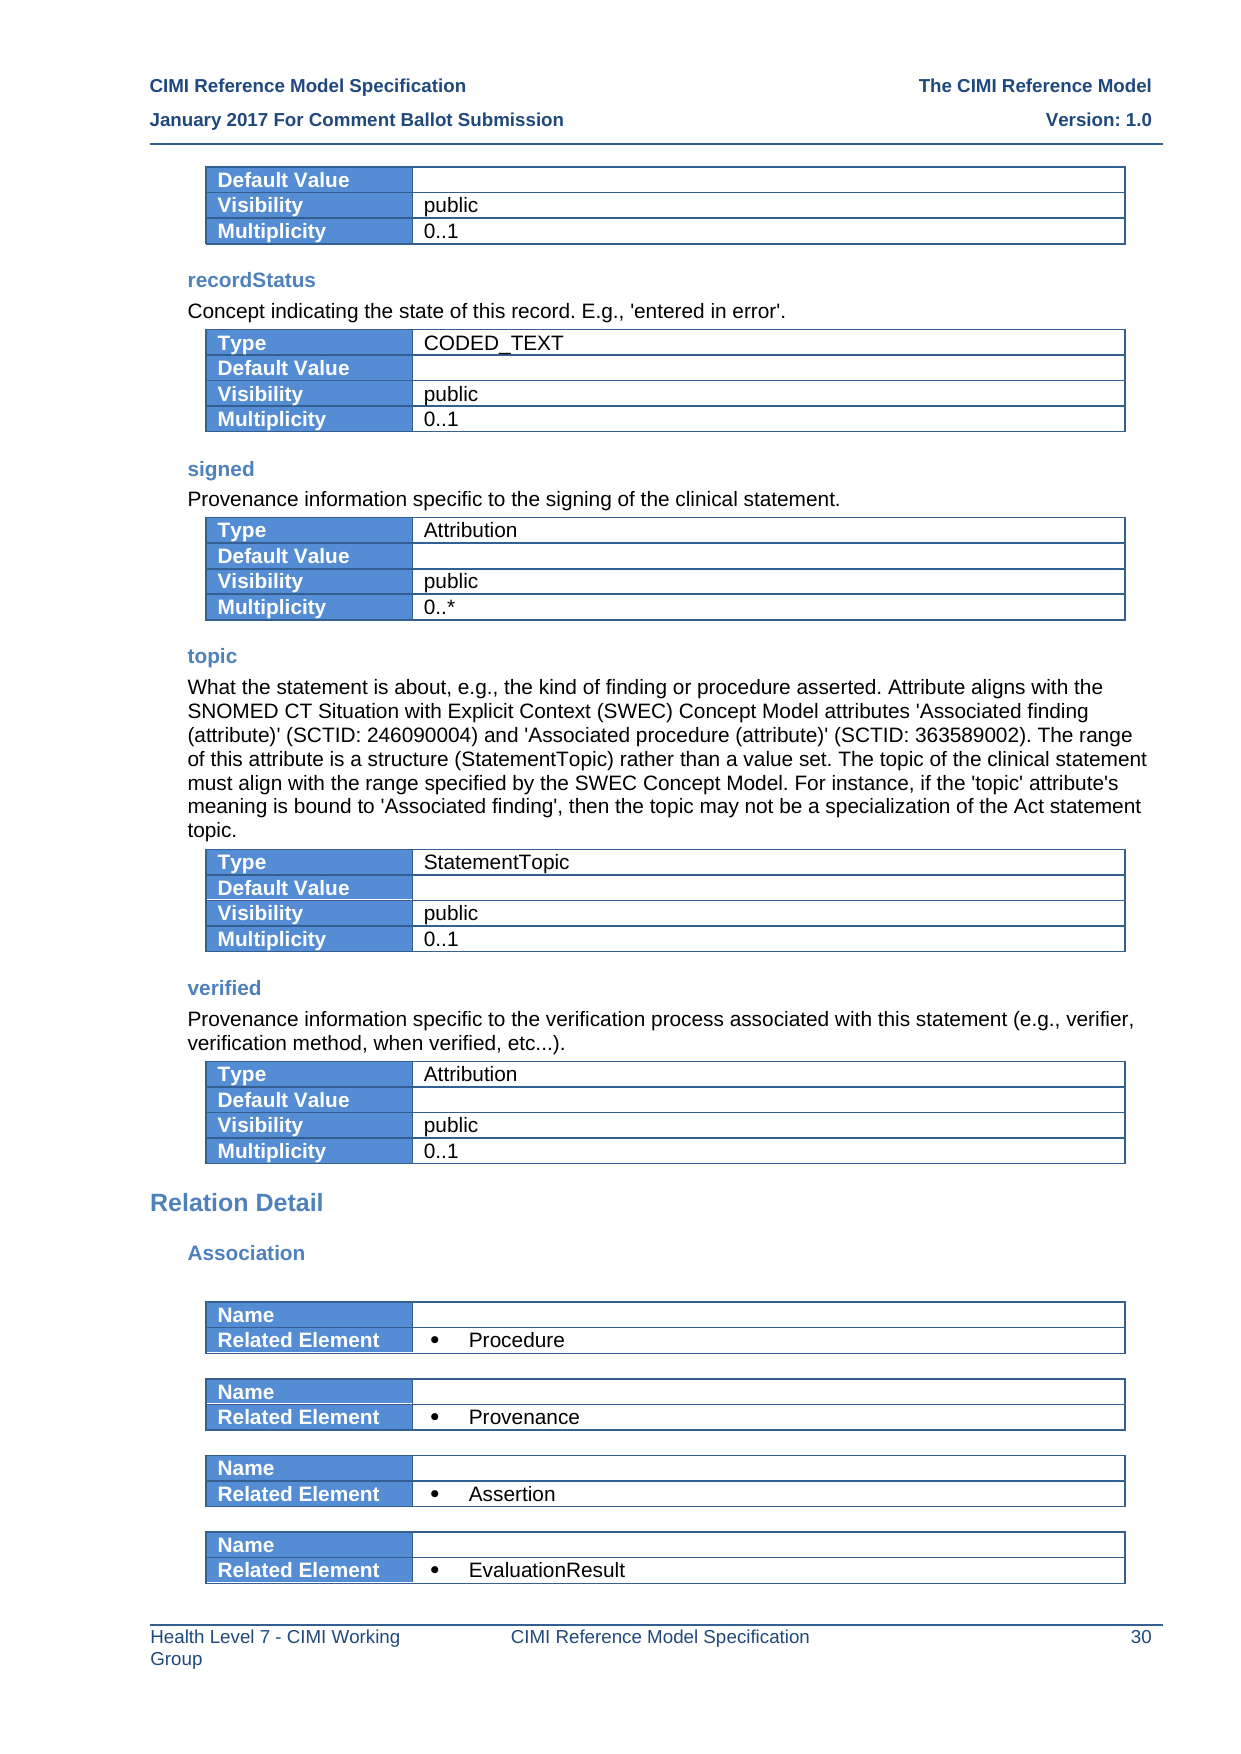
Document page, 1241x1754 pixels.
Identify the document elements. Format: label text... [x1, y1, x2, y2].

table_cell Visibility [207, 193, 412, 217]
table_cell 0..1 [413, 407, 1124, 431]
table_cell Multiplicity [207, 927, 412, 951]
table_header Attribution [413, 518, 1124, 542]
table_cell public [413, 570, 1124, 593]
text Provenance information specific to the signing of the clinical statement. [187, 487, 1152, 511]
table_header Name [207, 1303, 412, 1327]
table_cell public [413, 901, 1124, 925]
table_cell EvaluationResult [413, 1558, 1124, 1582]
table_cell Related Element [207, 1328, 412, 1352]
table_cell Procedure [413, 1328, 1124, 1352]
table_cell Visibility [207, 570, 412, 593]
table_cell Multiplicity [207, 407, 412, 431]
table_cell Default Value [207, 544, 412, 568]
subtitle verified [150, 976, 1152, 1000]
table_header Name [207, 1533, 412, 1557]
table_header [413, 1380, 1124, 1403]
subtitle recordStatus [150, 268, 1152, 292]
table_cell [413, 356, 1124, 380]
table_header Name [207, 1380, 412, 1403]
subtitle Relation Detail [150, 1188, 1152, 1217]
table_header Type [207, 1062, 412, 1086]
table_cell Multiplicity [207, 1139, 412, 1163]
table_cell public [413, 193, 1124, 217]
table_cell [413, 1088, 1124, 1112]
table_cell [413, 168, 1124, 192]
subtitle signed [150, 456, 1152, 480]
table_cell 0..1 [413, 927, 1124, 951]
table_cell Visibility [207, 381, 412, 405]
table_cell Related Element [207, 1482, 412, 1506]
table_cell Default Value [207, 168, 412, 192]
table_cell Related Element [207, 1405, 412, 1429]
table_header StatementTopic [413, 850, 1124, 874]
subtitle Association [150, 1241, 1152, 1265]
table_cell Default Value [207, 876, 412, 899]
text Provenance information specific to the verification process associated with this statement (e.g., verifier, verification method, when verified, etc...). [187, 1006, 1152, 1054]
table_cell Assertion [413, 1482, 1124, 1506]
table_header CODED_TEXT [413, 330, 1124, 354]
text Concept indicating the state of this record. E.g., 'entered in error'. [187, 298, 1152, 322]
table_cell public [413, 381, 1124, 405]
table_header [413, 1533, 1124, 1557]
table_header [413, 1456, 1124, 1480]
table_header Type [207, 330, 412, 354]
table_cell [413, 876, 1124, 899]
table_cell Default Value [207, 1088, 412, 1112]
table_header Attribution [413, 1062, 1124, 1086]
table_header [413, 1303, 1124, 1327]
table_cell Provenance [413, 1405, 1124, 1429]
table_cell Visibility [207, 1113, 412, 1137]
text What the statement is about, e.g., the kind of finding or procedure asserted. Attribute aligns with the SNOMED CT Situation with Explicit Context (SWEC) Concept Model attributes 'Associated finding (attribute)' (SCTID: 246090004) and 'Associated procedure (attribute)' (SCTID: 363589002). The range of this attribute is a structure (StatementTopic) rather than a value set. The topic of the clinical statement must align with the range specified by the SWEC Concept Model. For instance, if the 'topic' attribute's meaning is bound to 'Associated finding', then the topic may not be a specialization of the Act statement topic. [187, 674, 1152, 842]
table_header Type [207, 850, 412, 874]
table_cell [413, 544, 1124, 568]
table_header Type [207, 518, 412, 542]
table_cell Multiplicity [207, 219, 412, 243]
table_cell Visibility [207, 901, 412, 925]
table_cell 0..1 [413, 219, 1124, 243]
subtitle topic [150, 644, 1152, 668]
table_cell Multiplicity [207, 595, 412, 619]
table_cell Default Value [207, 356, 412, 380]
table_cell Related Element [207, 1558, 412, 1582]
table_header Name [207, 1456, 412, 1480]
table_cell public [413, 1113, 1124, 1137]
table_cell 0..1 [413, 1139, 1124, 1163]
table_cell 0..* [413, 595, 1124, 619]
